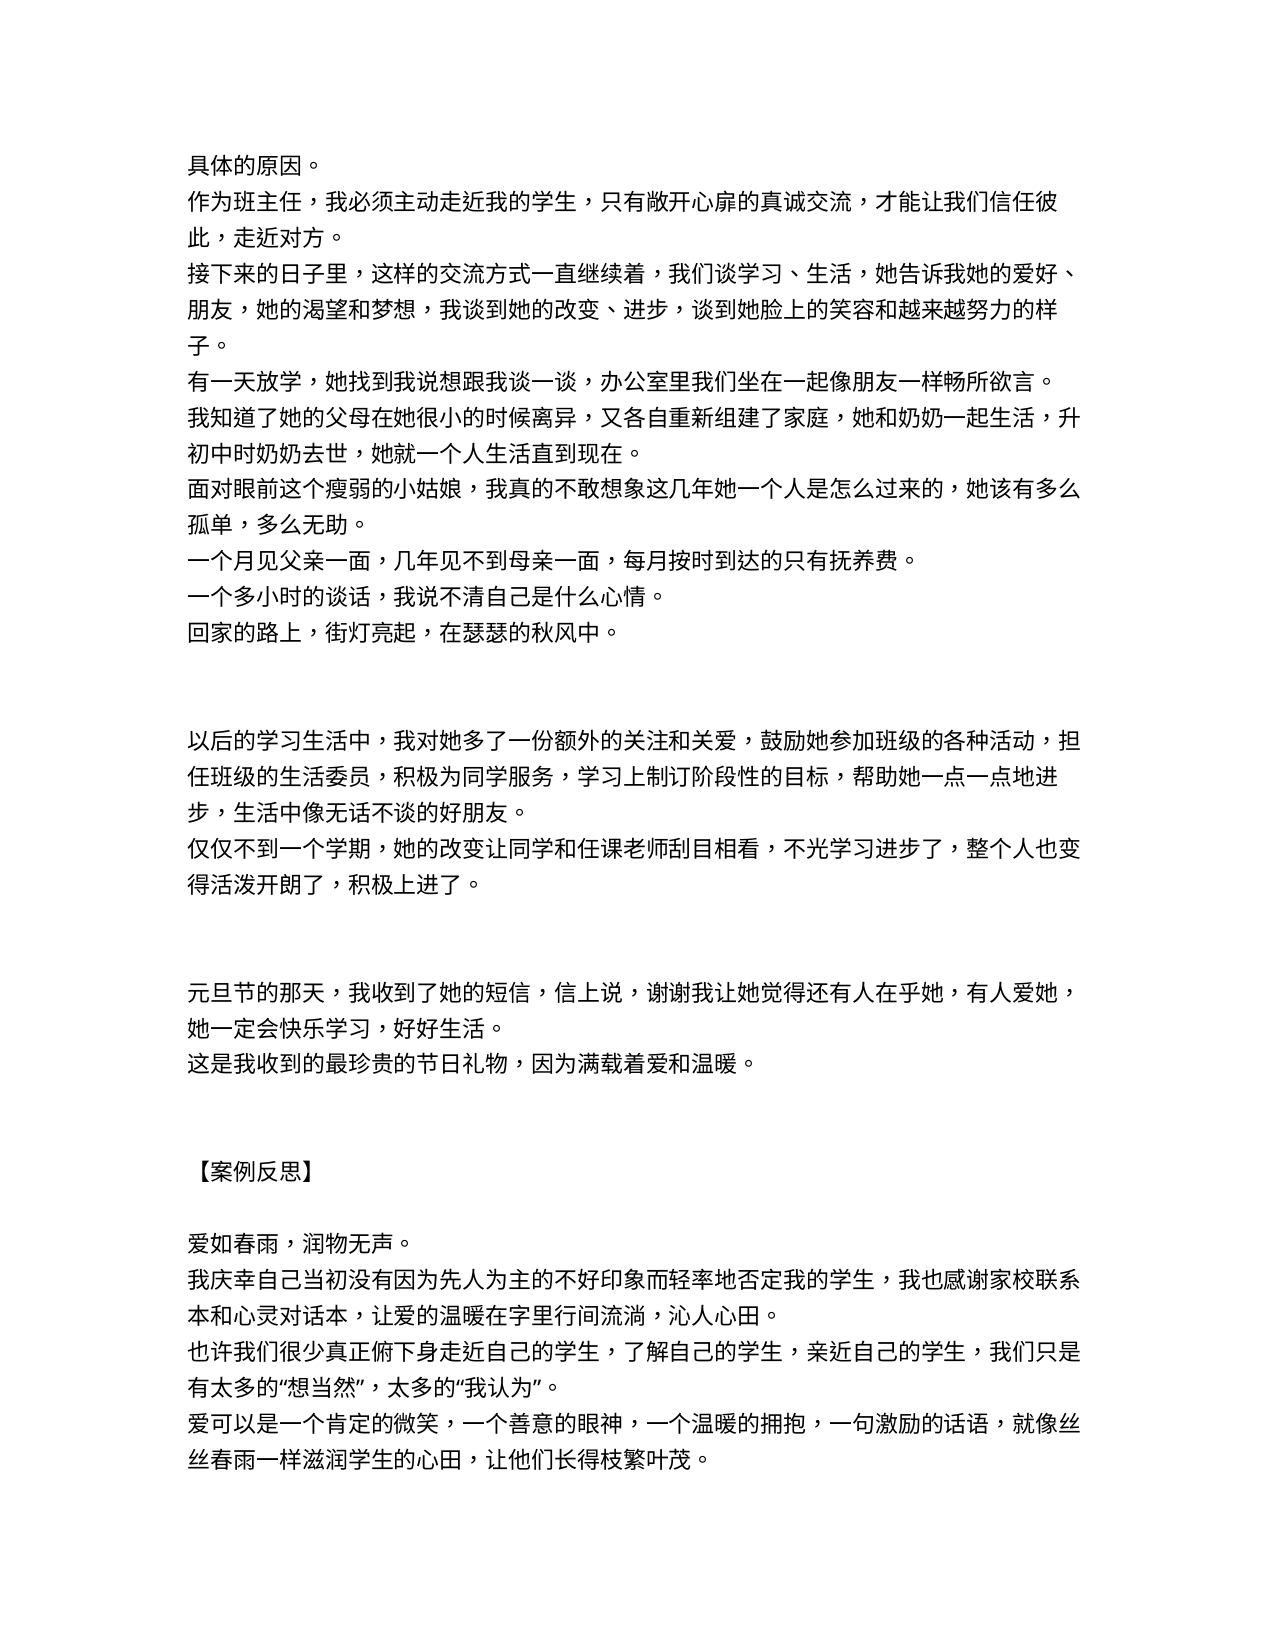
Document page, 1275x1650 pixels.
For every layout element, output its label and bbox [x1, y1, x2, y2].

text [187, 150, 1087, 1475]
